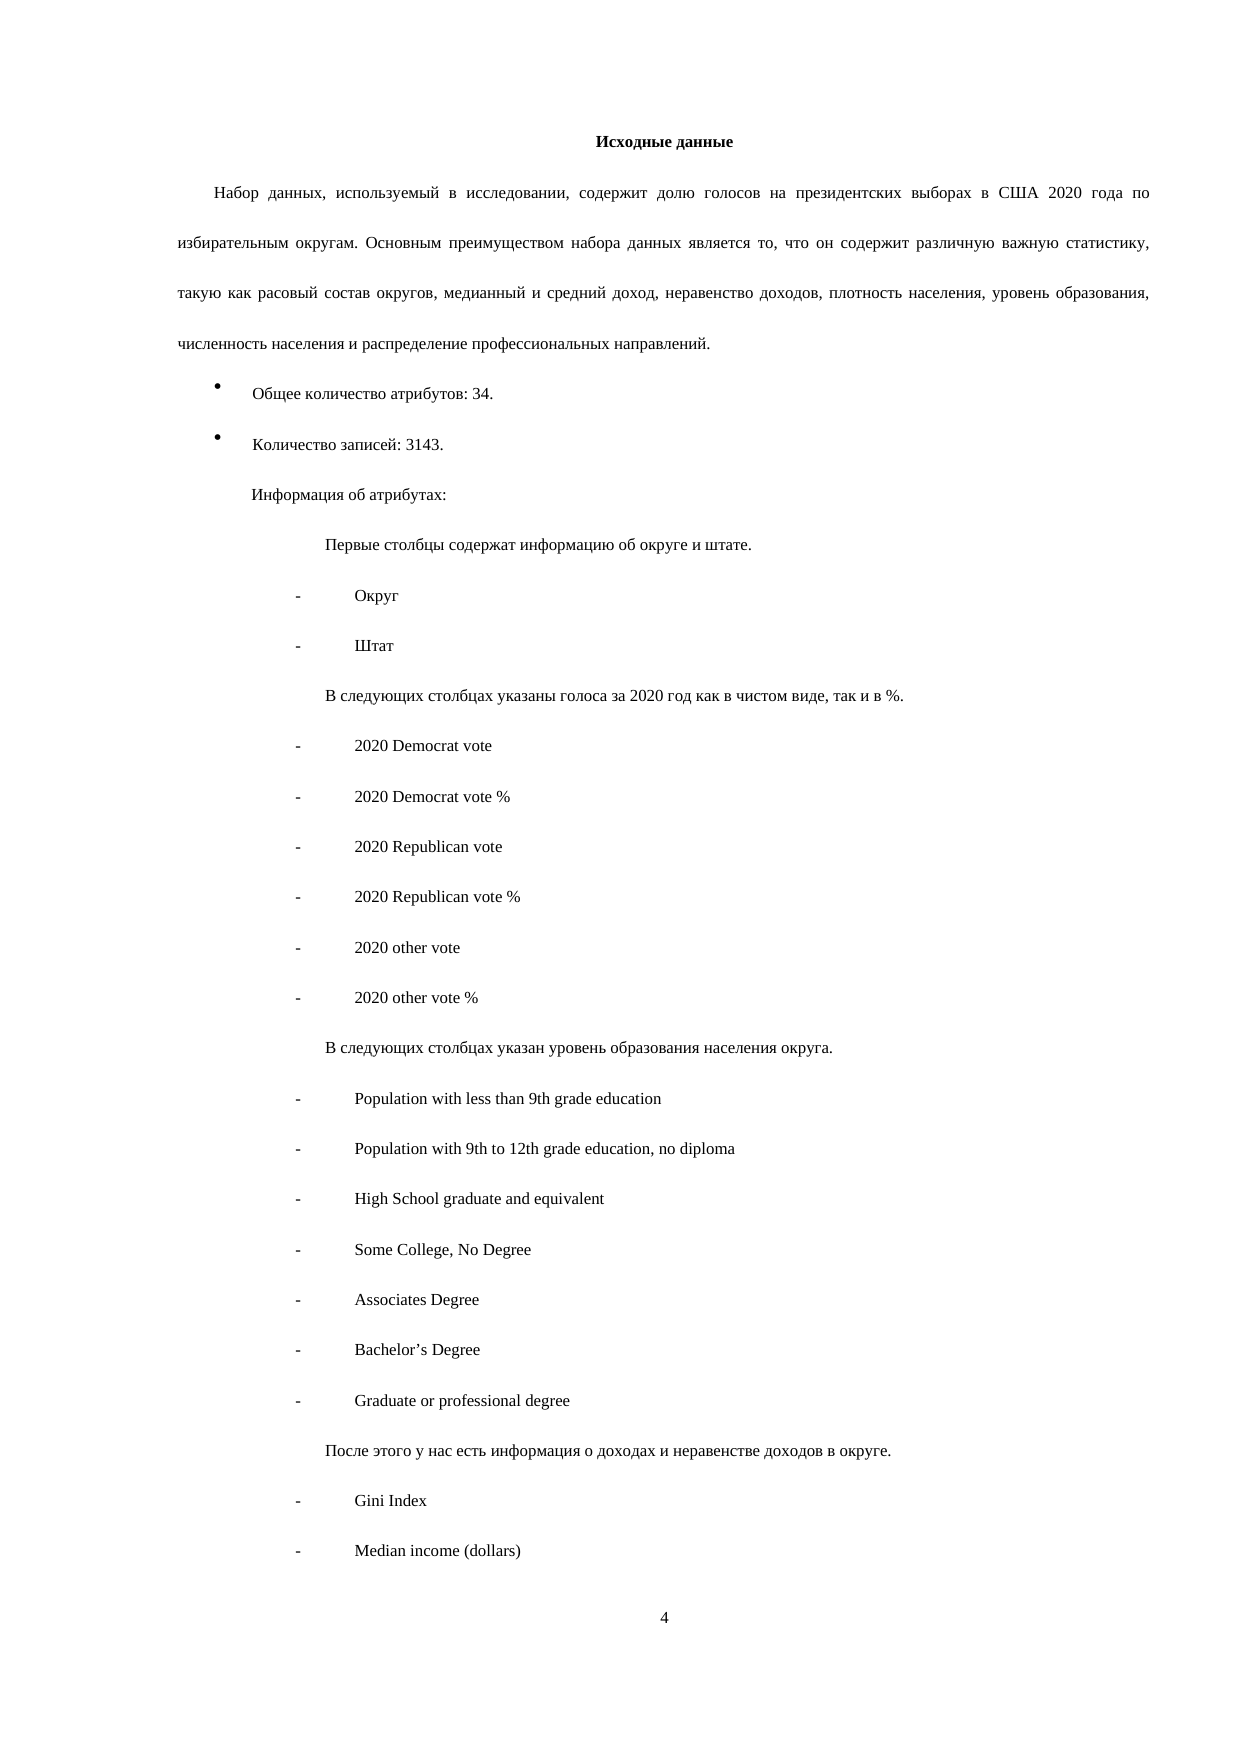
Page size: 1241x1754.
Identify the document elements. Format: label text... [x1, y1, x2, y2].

text Bachelor’s Degree [177, 1326, 1152, 1359]
text Median income (dollars) [177, 1527, 1152, 1561]
text Graduate or professional degree [177, 1376, 1152, 1410]
text Gini Index [177, 1477, 1152, 1510]
text 2020 other vote % [177, 974, 1152, 1007]
text Associates Degree [177, 1276, 1152, 1309]
text После этого у нас есть информация о доходах и неравенстве доходов в округе. [177, 1426, 1152, 1460]
text Исходные данные [177, 118, 1152, 152]
text Some College, No Degree [177, 1225, 1152, 1259]
text 2020 Republican vote [177, 823, 1152, 856]
text 2020 Republican vote % [177, 873, 1152, 907]
text В следующих столбцах указан уровень образования населения округа. [177, 1024, 1152, 1057]
text Population with 9th to 12th grade education, no diploma [177, 1124, 1152, 1158]
text High School graduate and equivalent [177, 1175, 1152, 1208]
list Количество записей: 3143. [214, 420, 1152, 454]
text Набор данных, используемый в исследовании, содержит долю голосов на президентских выборах в США 2020 года по избирательным округам. Основным преимуществом набора данных является то, что он содержит различную важную статистику, такую как расовый состав округов, медианный и средний доход, неравенство доходов, плотность населения, уровень образования, численность населения и распределение профессиональных направлений. [177, 168, 1152, 353]
text Первые столбцы содержат информацию об округе и штате. [177, 521, 1152, 554]
text 2020 Democrat vote % [177, 772, 1152, 806]
text Информация об атрибутах: [177, 471, 1152, 504]
text Штат [177, 621, 1152, 655]
text 2020 Democrat vote [177, 722, 1152, 756]
text Population with less than 9th grade education [177, 1074, 1152, 1108]
text 2020 other vote [177, 923, 1152, 957]
list Общее количество атрибутов: 34. [214, 370, 1152, 403]
text В следующих столбцах указаны голоса за 2020 год как в чистом виде, так и в %. [177, 672, 1152, 705]
text Округ [177, 571, 1152, 605]
